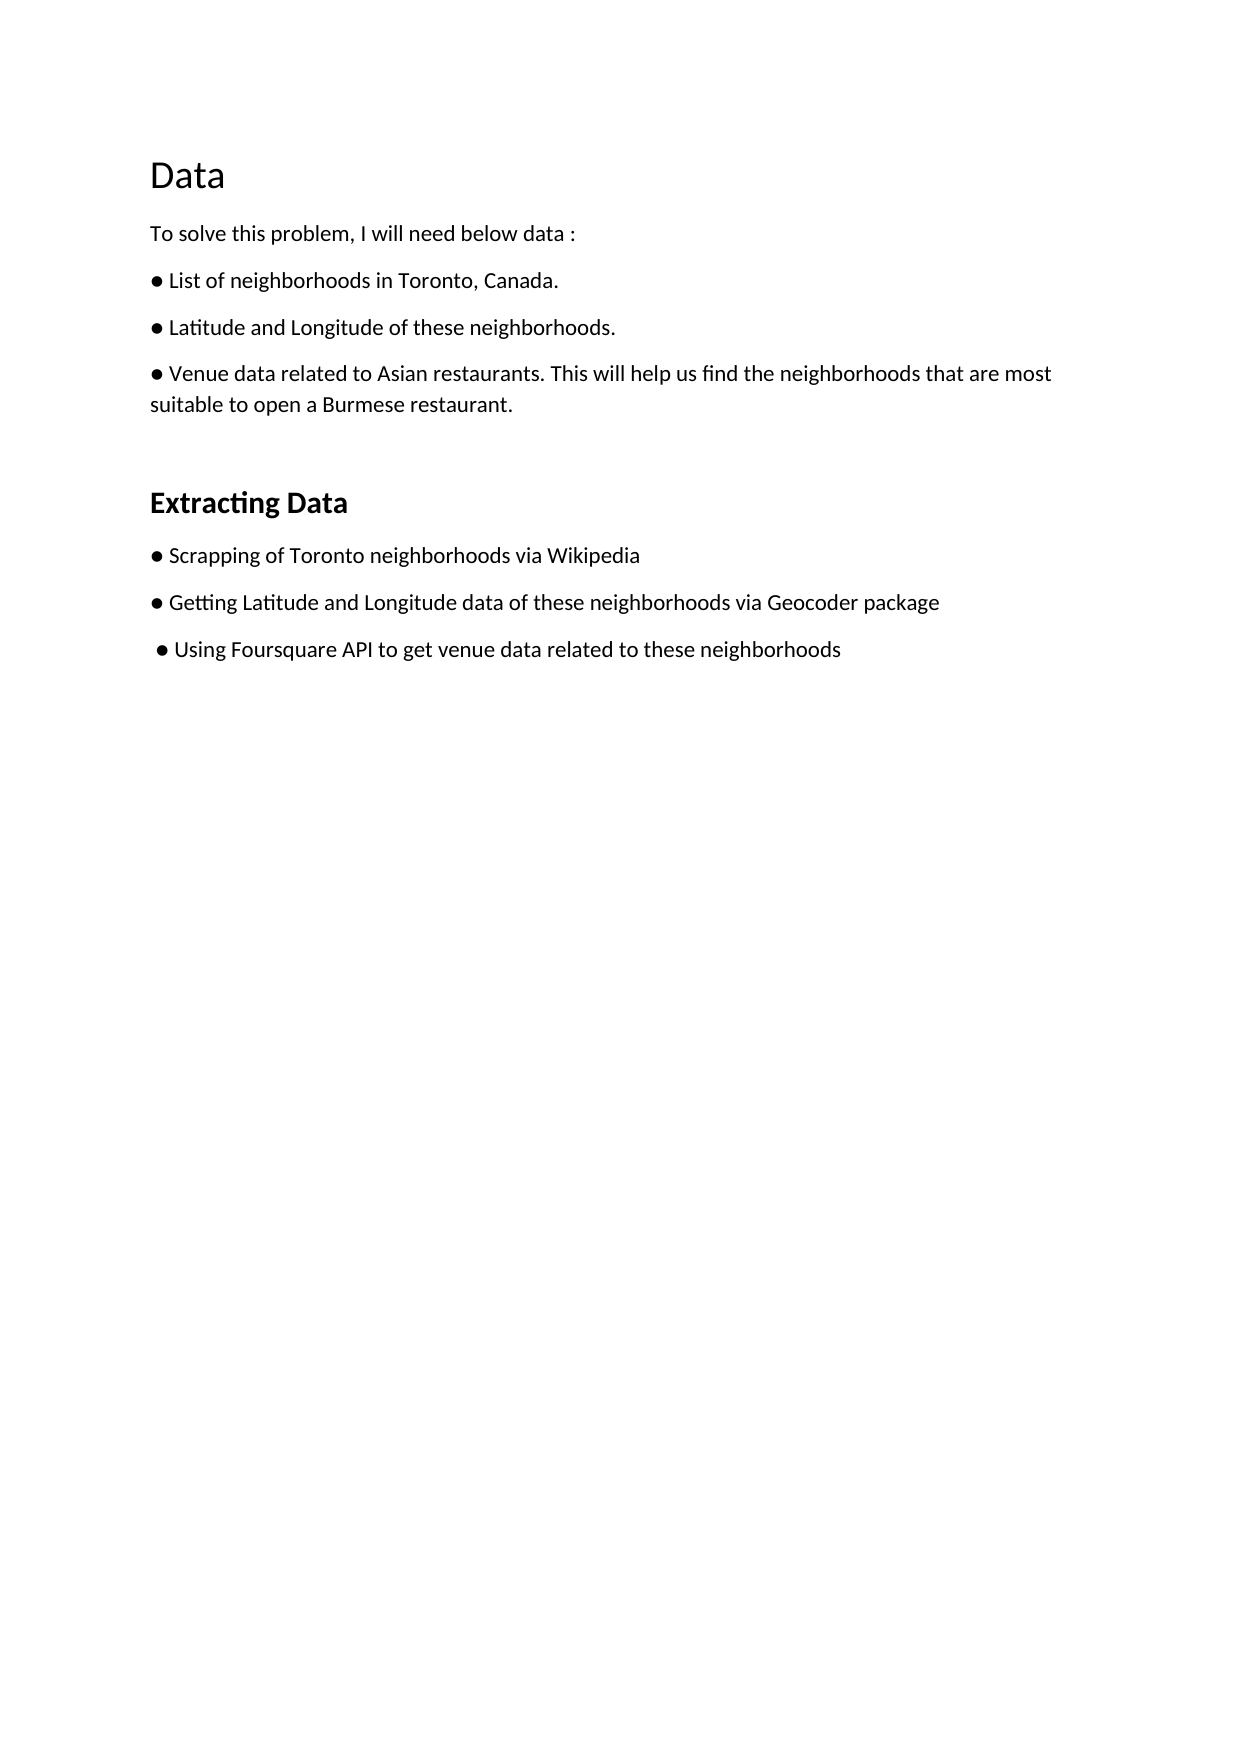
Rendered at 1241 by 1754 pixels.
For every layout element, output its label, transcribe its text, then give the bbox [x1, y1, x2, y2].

text Extracting Data [150, 483, 1090, 522]
text ● Latitude and Longitude of these neighborhoods. [150, 313, 1090, 341]
text ● Using Foursquare API to get venue data related to these neighborhoods [150, 635, 1090, 663]
text To solve this problem, I will need below data : [150, 219, 1090, 247]
text ● Venue data related to Asian restaurants. This will help us find the neighborhoods that are most suitable to open a Burmese restaurant. [150, 359, 1090, 418]
text ● Scrapping of Toronto neighborhoods via Wikipedia [150, 541, 1090, 569]
text ● List of neighborhoods in Toronto, Canada. [150, 266, 1090, 294]
text ● Getting Latitude and Longitude data of these neighborhoods via Geocoder package [150, 588, 1090, 616]
text Data [150, 150, 1090, 198]
